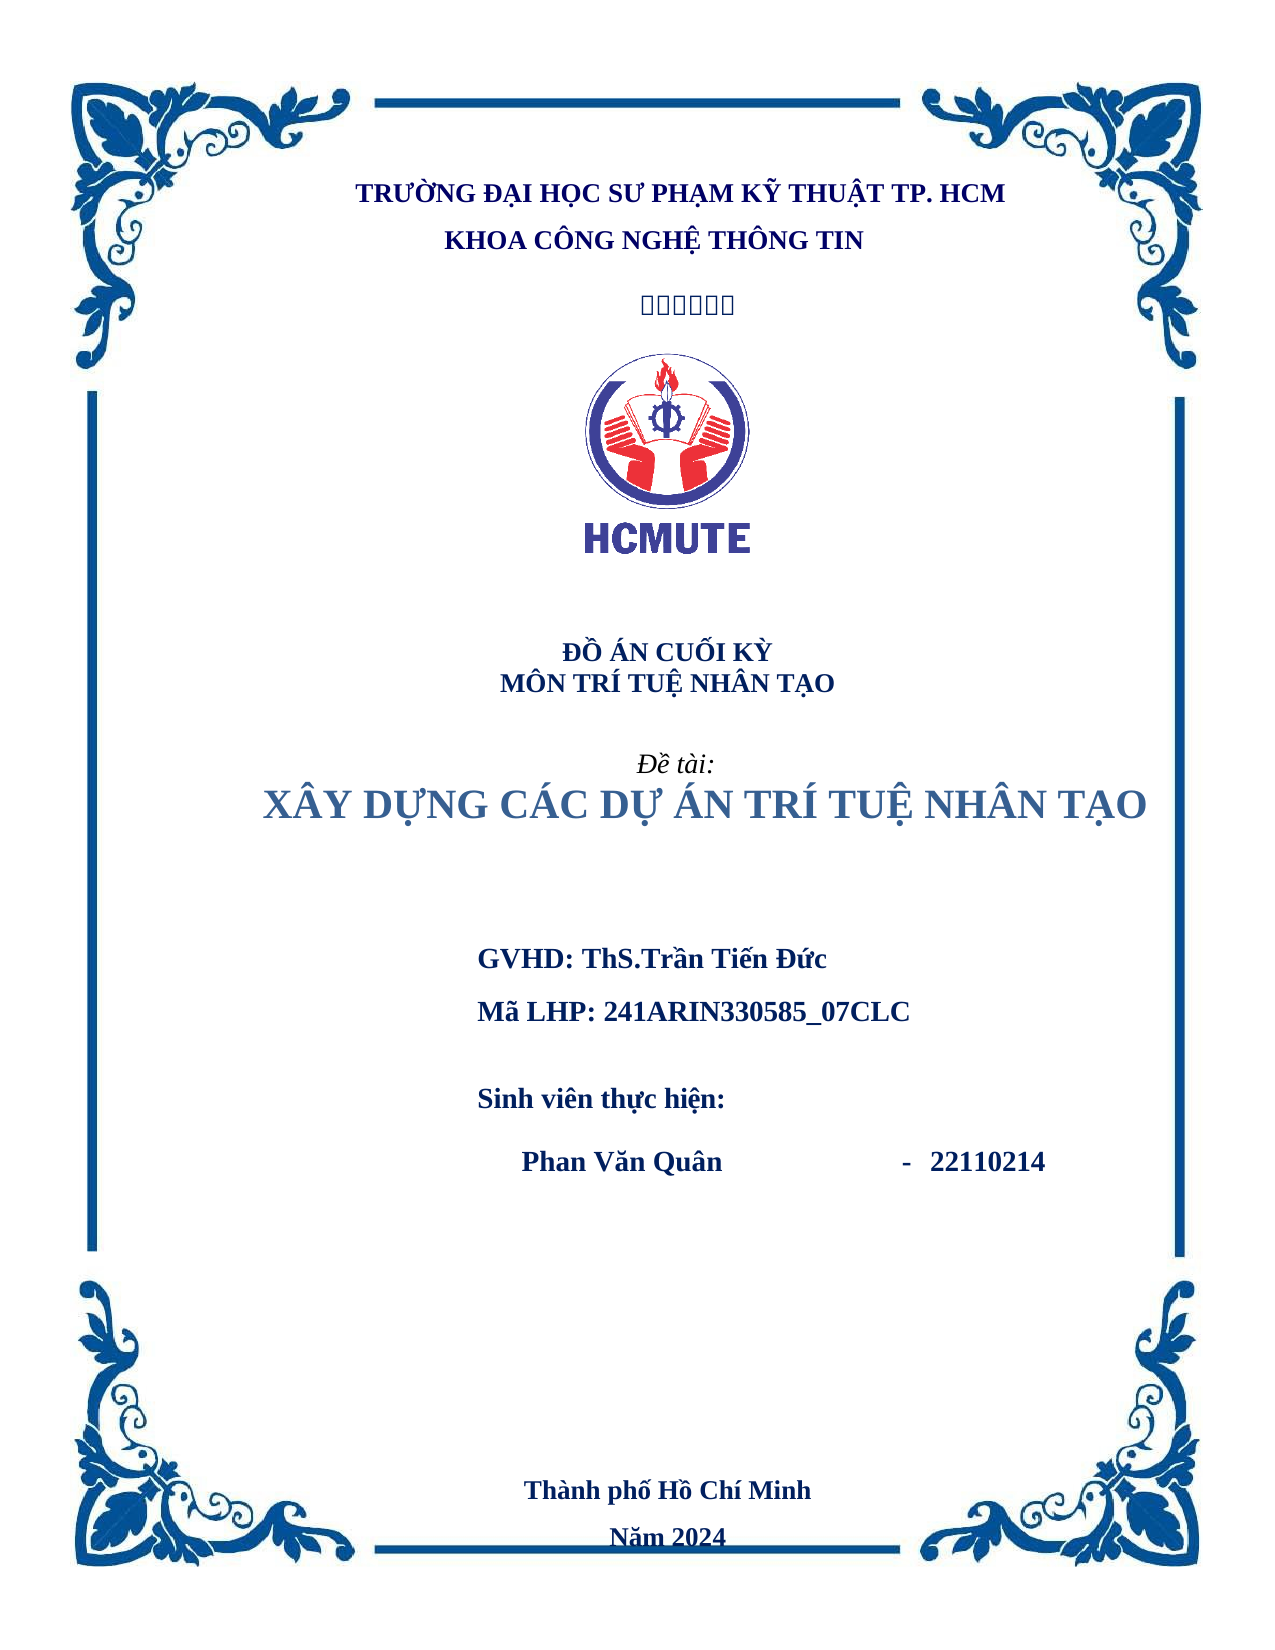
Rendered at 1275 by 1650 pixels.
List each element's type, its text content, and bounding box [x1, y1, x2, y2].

text Đề tài: [178, 747, 1174, 780]
picture [70, 81, 1203, 1567]
text GVHD: ThS.Trần Tiến Đức [477, 941, 1174, 974]
table_header Phan Văn Quân [516, 1146, 856, 1180]
text  [178, 287, 1197, 324]
text Sinh viên thực hiện: [477, 1082, 1174, 1115]
table_header - [856, 1146, 915, 1180]
text MÔN TRÍ TUỆ NHÂN TẠO [133, 668, 1202, 699]
text TRƯỜNG ĐẠI HỌC SƯ PHẠM KỸ THUẬT TP. HCM KHOA CÔNG NGHỆ THÔNG TIN [355, 177, 1082, 255]
text ĐỒ ÁN CUỐI KỲ [133, 636, 1202, 668]
table_header 22110214 [915, 1146, 1051, 1180]
text Thành phố Hồ Chí Minh Năm 2024 [524, 1474, 811, 1552]
title XÂY DỰNG CÁC DỰ ÁN TRÍ TUỆ NHÂN TẠO [178, 780, 1202, 828]
text Mã LHP: 241ARIN330585_07CLC [477, 994, 1174, 1027]
